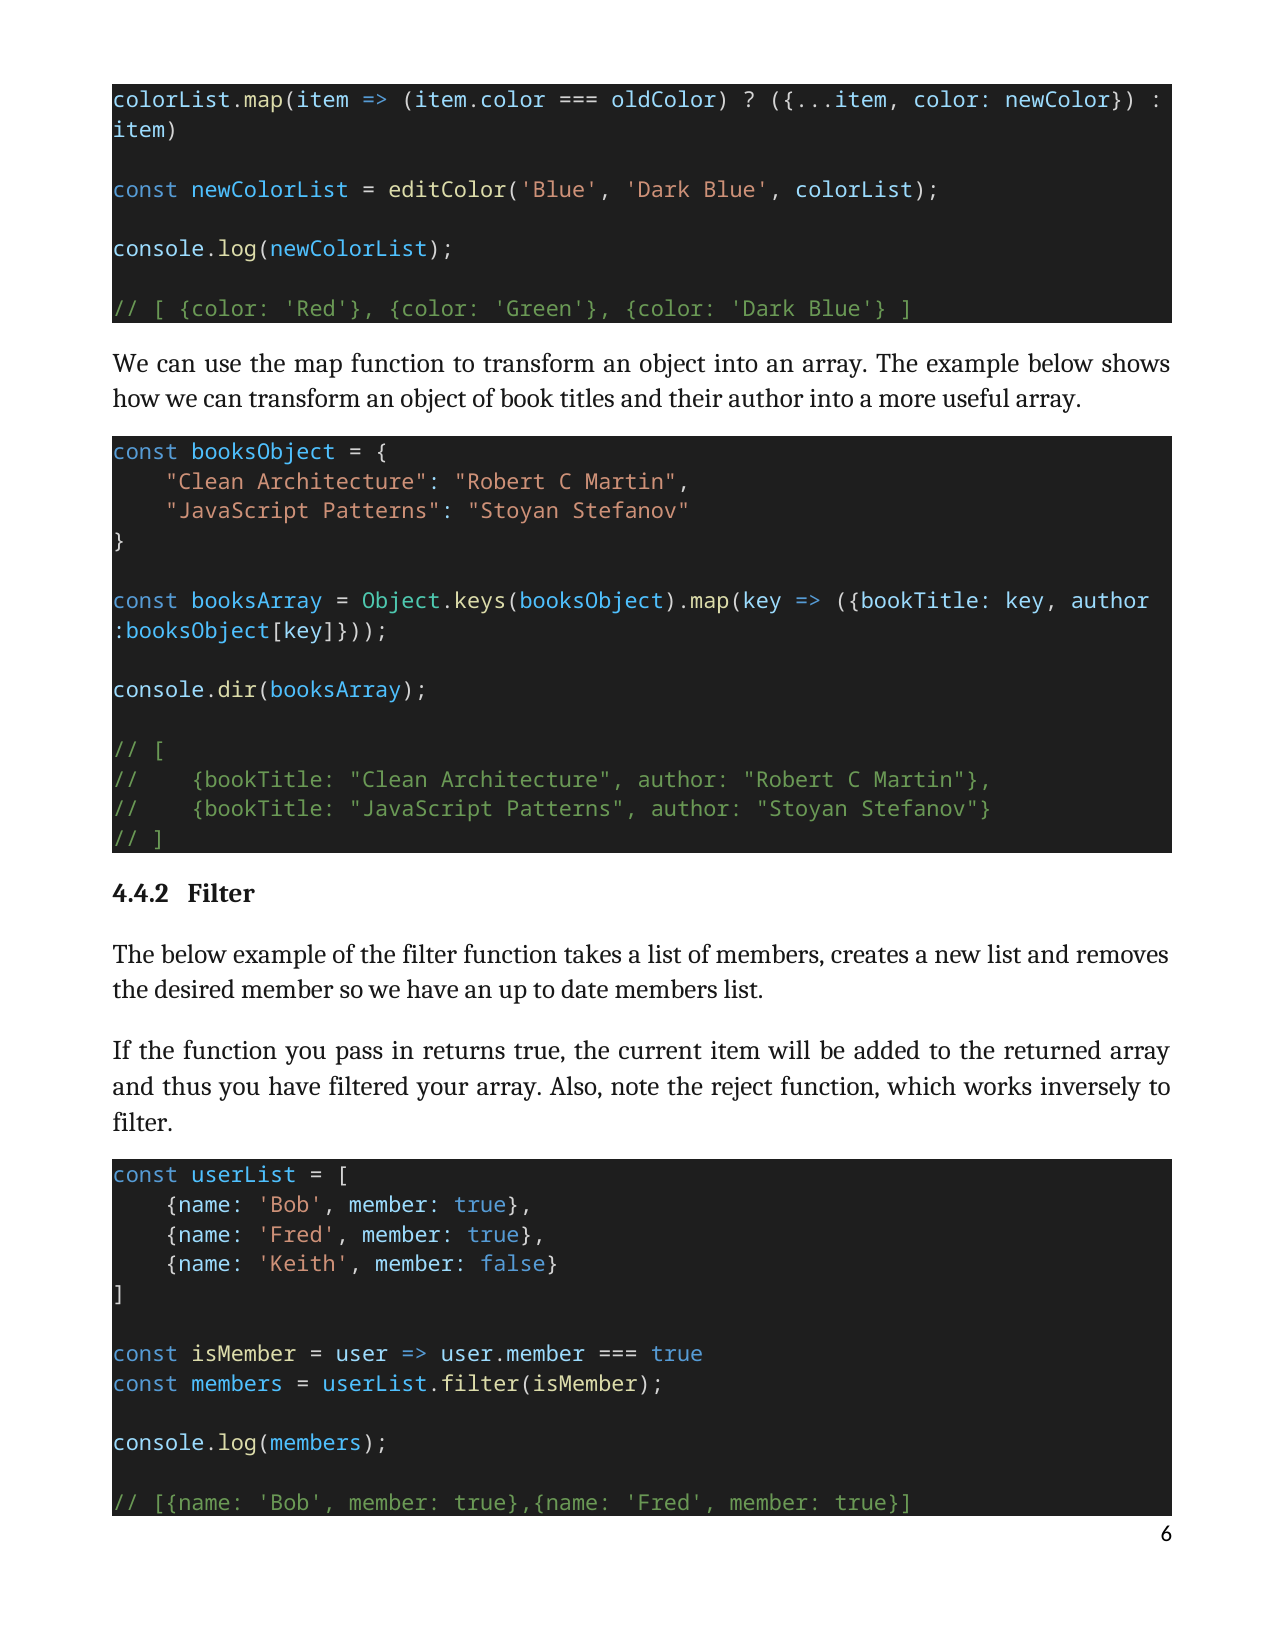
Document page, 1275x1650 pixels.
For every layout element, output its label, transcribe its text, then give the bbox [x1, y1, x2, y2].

text "Clean Architecture": "Robert C Martin", [112, 466, 1172, 495]
text If the function you pass in returns true, the current item will be added to the returned array and thus you have filtered your array. Also, note the reject function, which works inversely to filter. [112, 1035, 1172, 1138]
text // [ [112, 734, 1172, 763]
text The below example of the filter function takes a list of members, creates a new list and removes the desired member so we have an up to date members list. [112, 939, 1172, 1006]
text // ] [112, 823, 1172, 853]
text // [ {color: 'Red'}, {color: 'Green'}, {color: 'Dark Blue'} ] [112, 293, 1172, 323]
text ] [112, 1278, 1172, 1308]
text const newColorList = editColor('Blue', 'Dark Blue', colorList); [112, 174, 1172, 203]
text console.log(newColorList); [112, 233, 1172, 263]
text } [112, 525, 1172, 555]
text colorList.map(item => (item.color === oldColor) ? ({...item, color: newColor}) : item) [112, 84, 1172, 144]
text // [{name: 'Bob', member: true},{name: 'Fred', member: true}] [112, 1487, 1172, 1516]
text const booksArray = Object.keys(booksObject).map(key => ({bookTitle: key, author:booksObject[key]})); [112, 585, 1172, 644]
text {name: 'Fred', member: true}, [112, 1218, 1172, 1248]
text console.log(members); [112, 1427, 1172, 1457]
list Filter [112, 878, 1172, 909]
text {name: 'Bob', member: true}, [112, 1189, 1172, 1218]
text const booksObject = { [112, 436, 1172, 466]
text const members = userList.filter(isMember); [112, 1367, 1172, 1397]
text const isMember = user => user.member === true [112, 1338, 1172, 1367]
text console.dir(booksArray); [112, 674, 1172, 704]
text "JavaScript Patterns": "Stoyan Stefanov" [112, 495, 1172, 525]
text {name: 'Keith', member: false} [112, 1248, 1172, 1278]
text const userList = [ [112, 1159, 1172, 1189]
text // {bookTitle: "JavaScript Patterns", author: "Stoyan Stefanov"} [112, 793, 1172, 823]
text // {bookTitle: "Clean Architecture", author: "Robert C Martin"}, [112, 763, 1172, 793]
list We can use the map function to transform an object into an array. The example below shows how we can transform an object of book titles and their author into a more useful array. [112, 348, 1172, 414]
